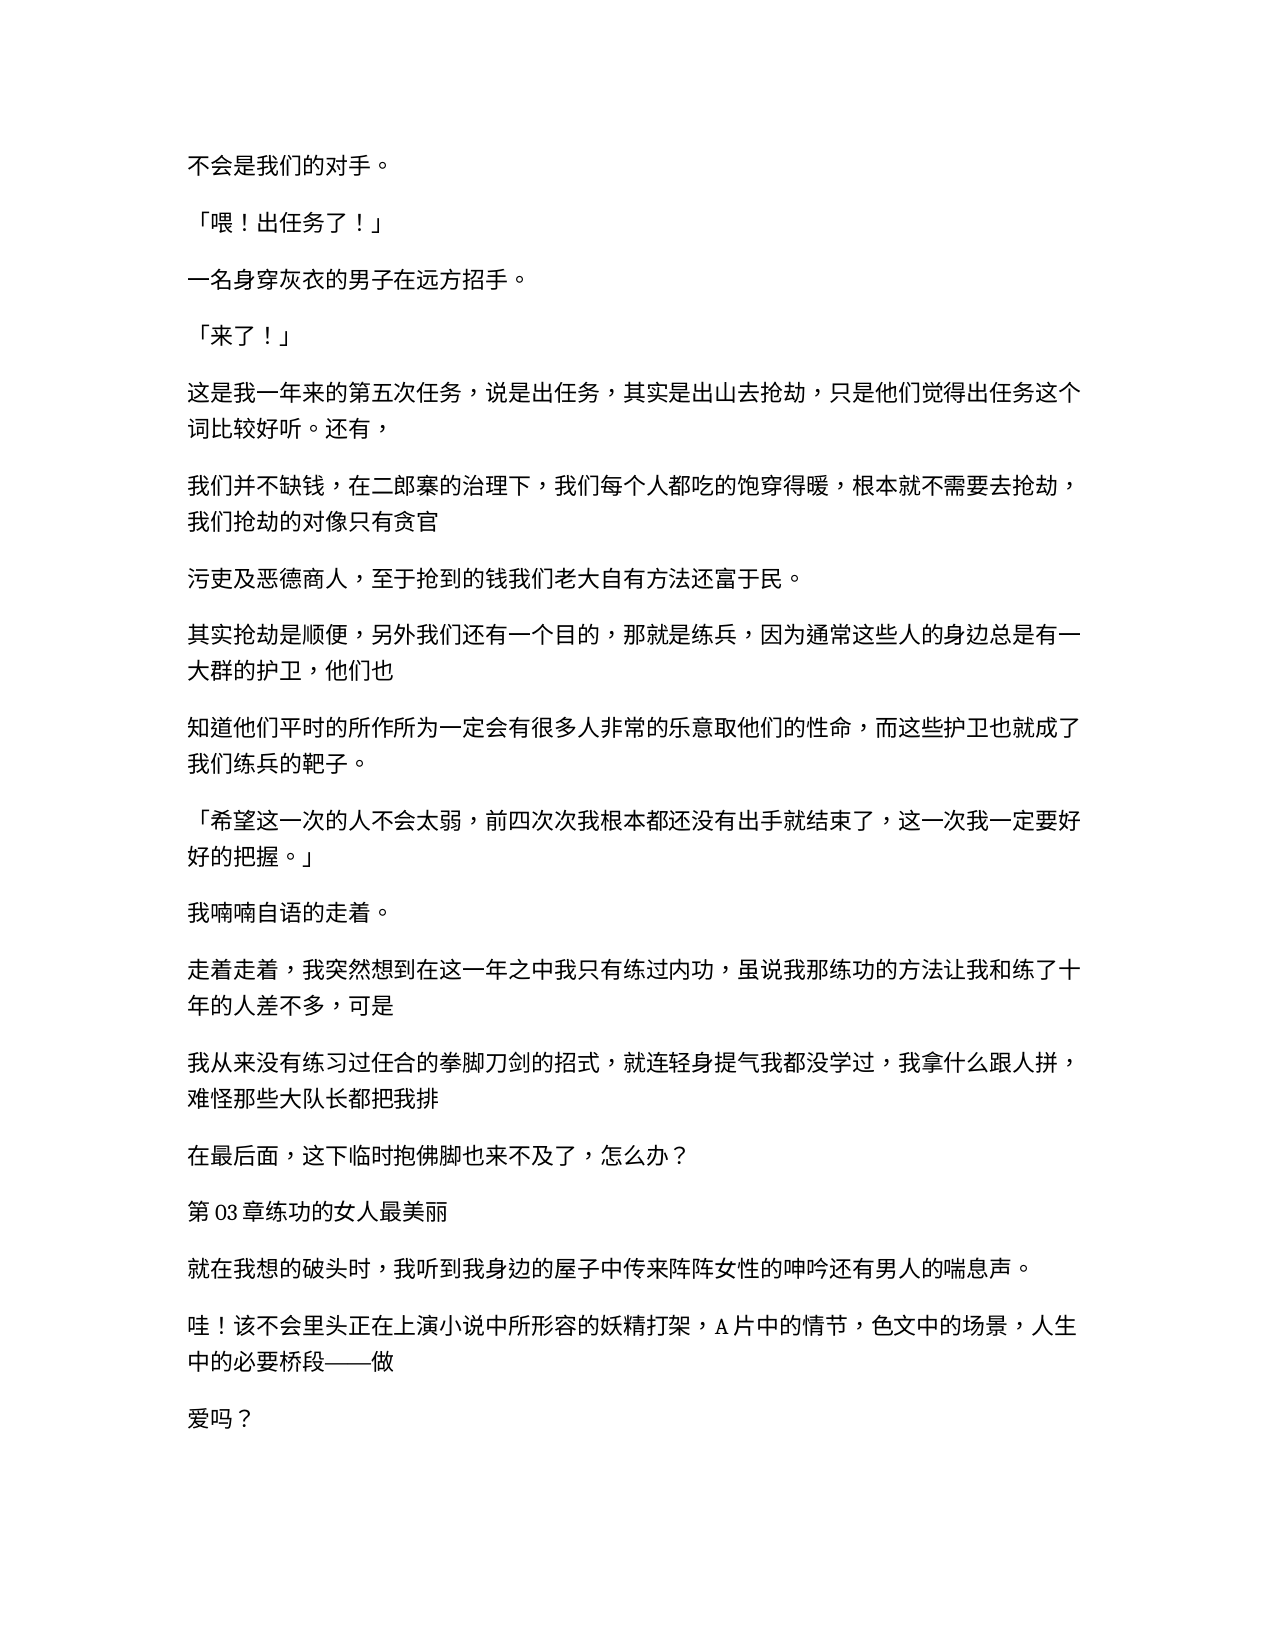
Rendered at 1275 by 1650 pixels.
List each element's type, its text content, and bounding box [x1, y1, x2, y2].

text 我们并不缺钱，在二郎寨的治理下，我们每个人都吃的饱穿得暖，根本就不需要去抢劫，我们抢劫的对像只有贪官 [187, 470, 1087, 537]
text 「希望这一次的人不会太弱，前四次次我根本都还没有出手就结束了，这一次我一定要好好的把握。」 [187, 805, 1087, 872]
text 「喂！出任务了！」 [187, 207, 1087, 238]
text 爱吗？ [187, 1403, 1087, 1434]
text 第03章练功的女人最美丽 [187, 1196, 1087, 1228]
text 一名身穿灰衣的男子在远方招手。 [187, 263, 1087, 295]
text 我喃喃自语的走着。 [187, 897, 1087, 929]
text 污吏及恶德商人，至于抢到的钱我们老大自有方法还富于民。 [187, 562, 1087, 594]
text 哇！该不会里头正在上演小说中所形容的妖精打架，A 片中的情节，色文中的场景，人生中的必要桥段——做 [187, 1310, 1087, 1377]
text 不会是我们的对手。 [187, 150, 1087, 181]
text 其实抢劫是顺便，另外我们还有一个目的，那就是练兵，因为通常这些人的身边总是有一大群的护卫，他们也 [187, 619, 1087, 686]
text 知道他们平时的所作所为一定会有很多人非常的乐意取他们的性命，而这些护卫也就成了我们练兵的靶子。 [187, 712, 1087, 779]
text 走着走着，我突然想到在这一年之中我只有练过内功，虽说我那练功的方法让我和练了十年的人差不多，可是 [187, 954, 1087, 1021]
text 这是我一年来的第五次任务，说是出任务，其实是出山去抢劫，只是他们觉得出任务这个词比较好听。还有， [187, 377, 1087, 444]
text 在最后面，这下临时抱佛脚也来不及了，怎么办？ [187, 1139, 1087, 1171]
text 「来了！」 [187, 320, 1087, 352]
text 我从来没有练习过任合的拳脚刀剑的招式，就连轻身提气我都没学过，我拿什么跟人拼，难怪那些大队长都把我排 [187, 1047, 1087, 1114]
text 就在我想的破头时，我听到我身边的屋子中传来阵阵女性的呻吟还有男人的喘息声。 [187, 1253, 1087, 1284]
